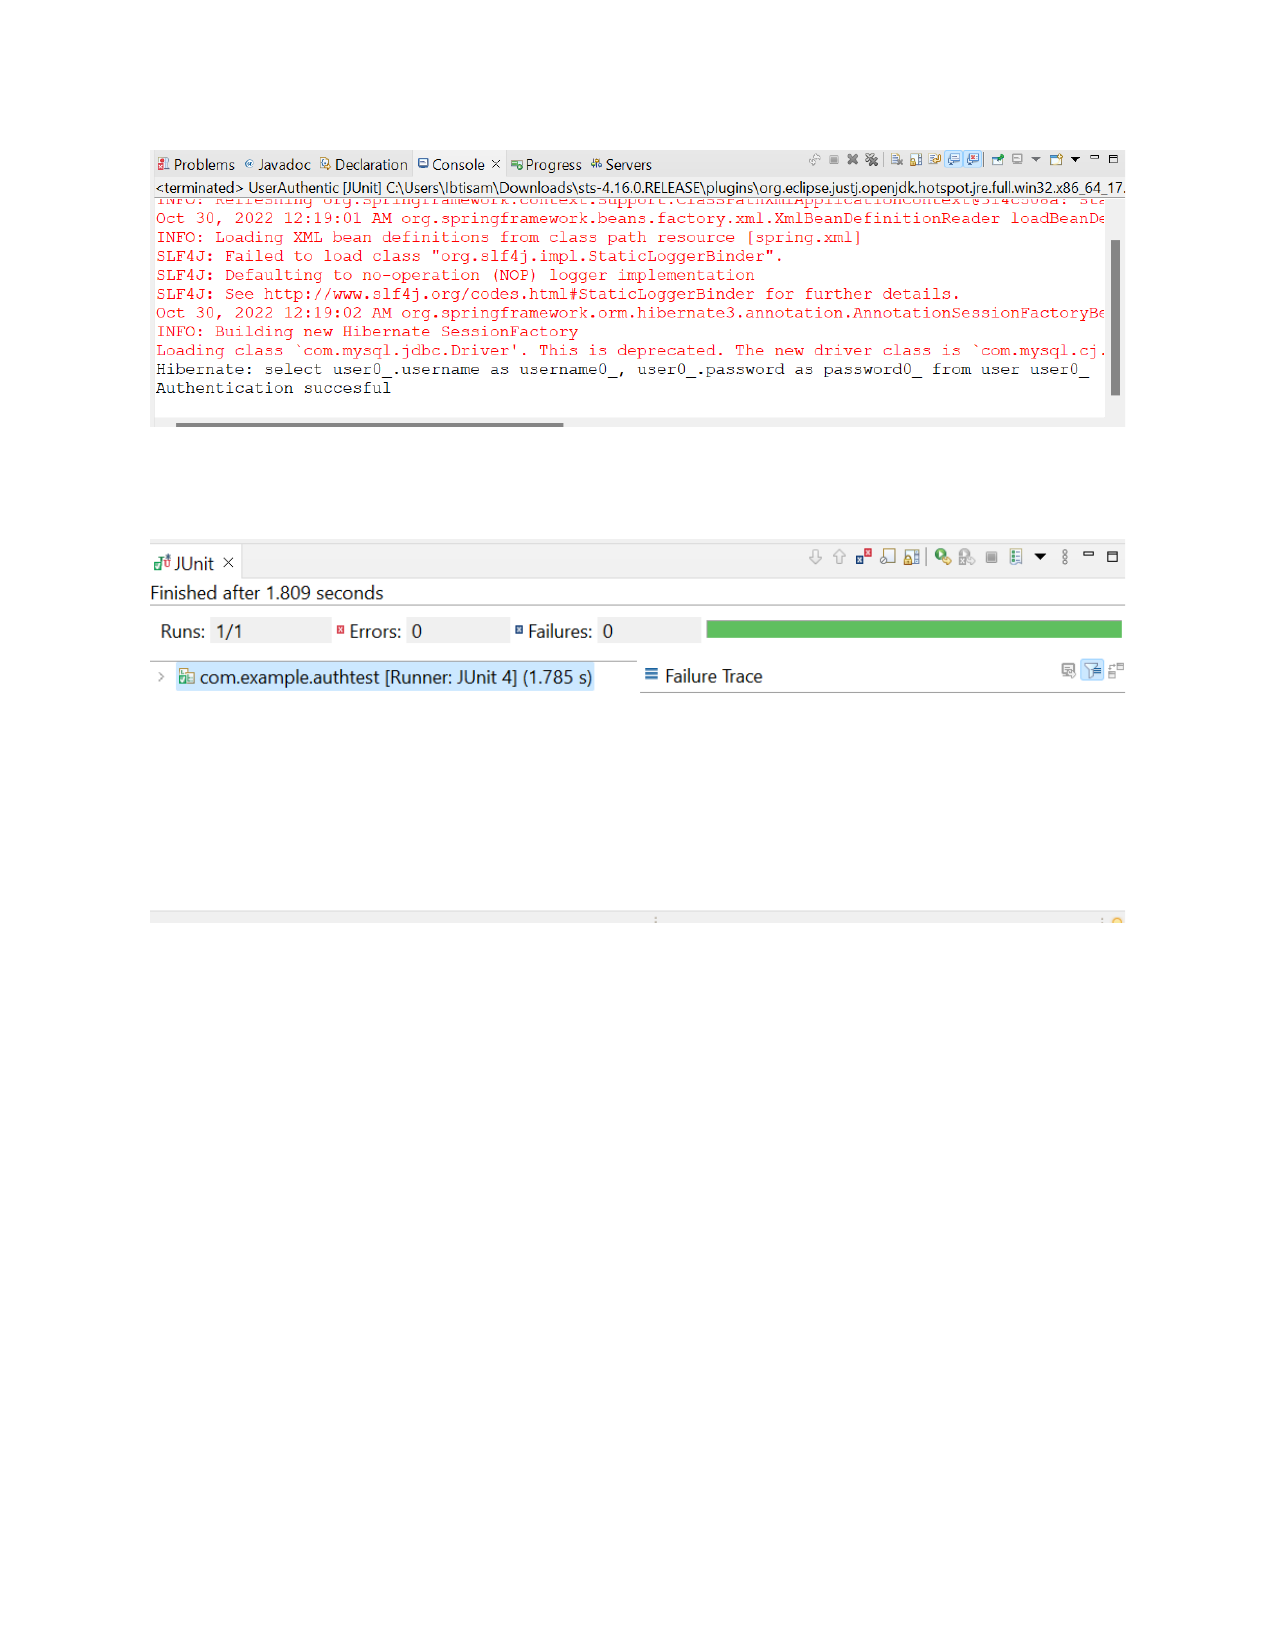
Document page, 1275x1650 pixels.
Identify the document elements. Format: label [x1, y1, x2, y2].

picture [150, 150, 1125, 427]
picture [150, 539, 1125, 923]
